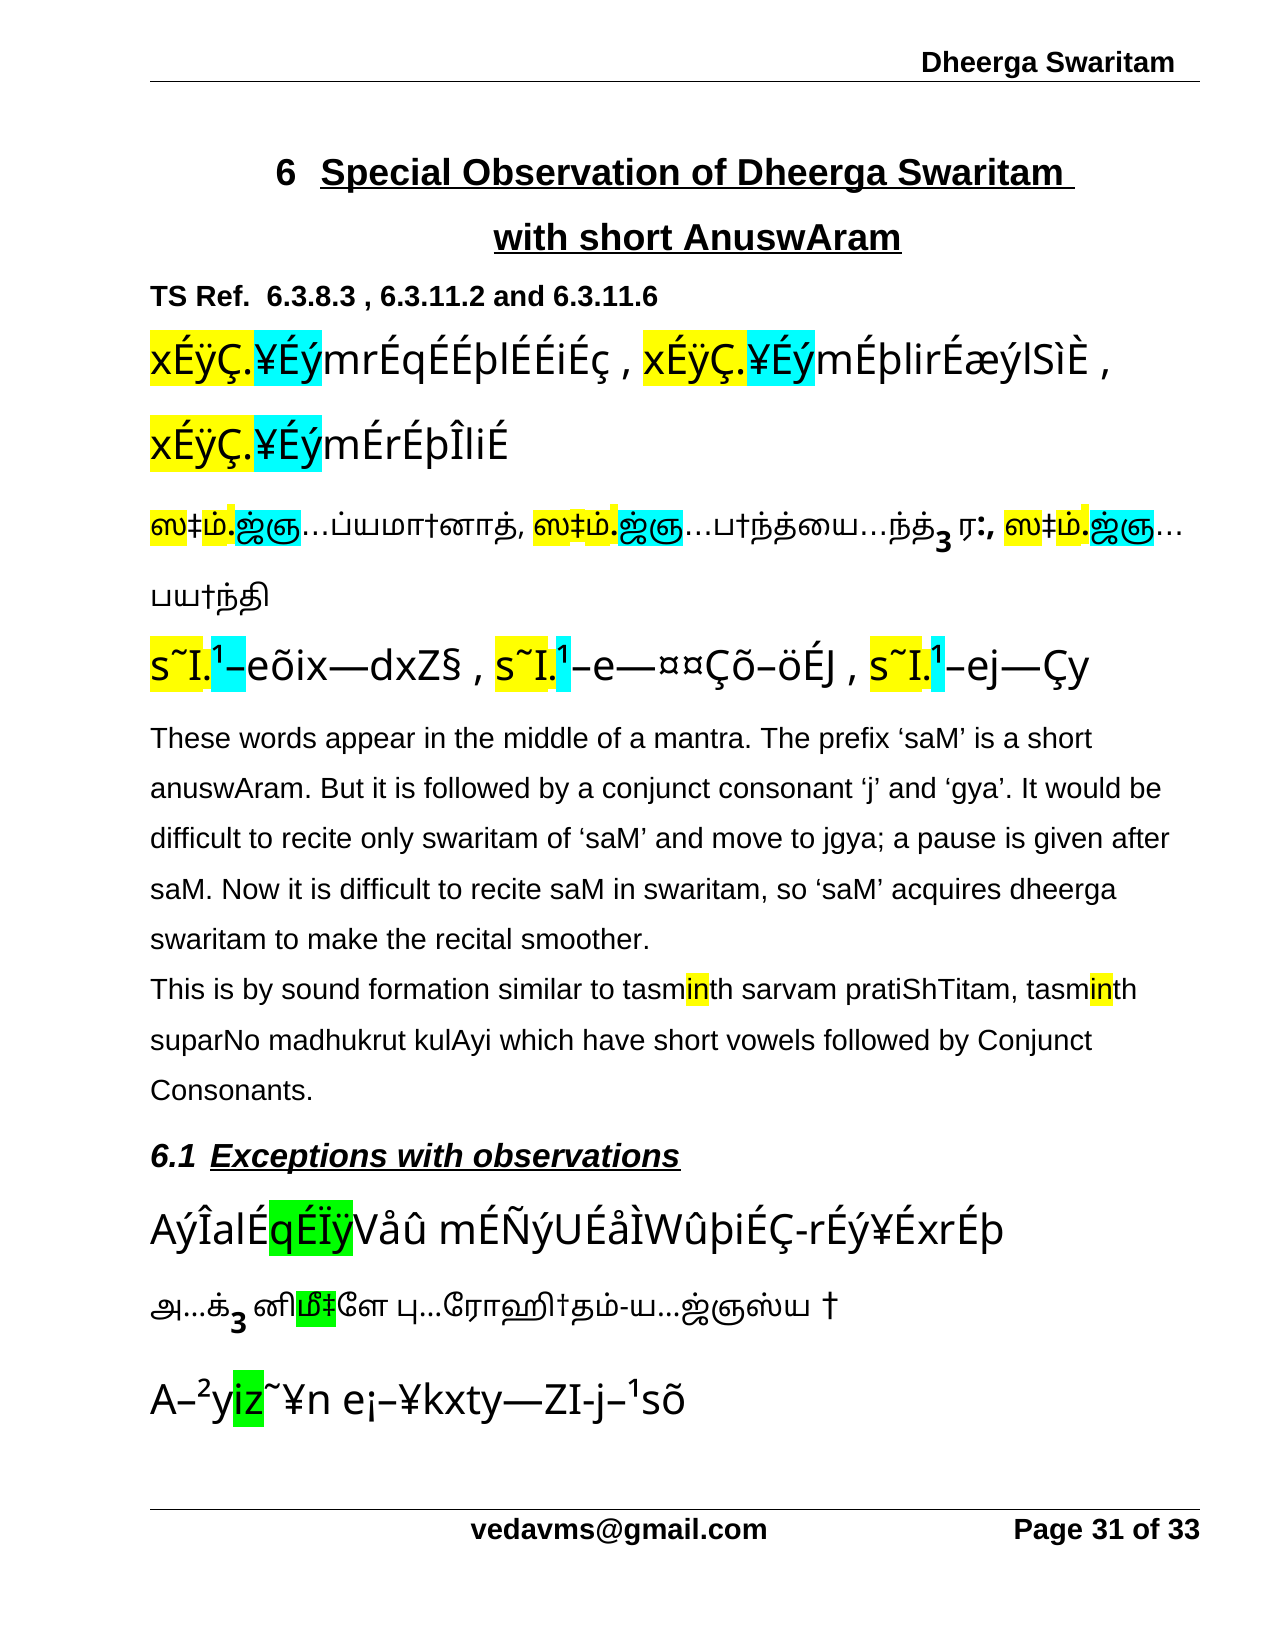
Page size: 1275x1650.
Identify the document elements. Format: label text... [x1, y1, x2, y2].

subtitle Special Observation of Dheerga Swaritam with short AnuswAram [150, 150, 1200, 258]
text s˜I.¹–eõix—dxZ§ , s˜I.¹–e—¤¤Çõ–öÉJ , s˜I.¹–ej—Çy [945, 636, 1200, 692]
text s˜I.¹–eõix—dxZ§ , s˜I.¹–e—¤¤Çõ–öÉJ , s˜I.¹–ej—Çy [571, 636, 870, 692]
text These words appear in the middle of a mantra. The prefix ‘saM’ is a short anuswAram. But it is followed by a conjunct consonant ‘j’ and ‘gya’. It would be difficult to recite only swaritam of ‘saM’ and move to jgya; a pause is given after saM. Now it is difficult to recite saM in swaritam, so ‘saM’ acquires dheerga swaritam to make the recital smoother. [150, 721, 1200, 956]
subtitle Exceptions with observations [150, 1136, 1200, 1174]
text TS Ref. 6.3.8.3 , 6.3.11.2 and 6.3.11.6 [150, 279, 1200, 313]
text AýÎalÉqÉÏÿVåû mÉÑýUÉåÌWûþiÉÇ-rÉý¥ÉxrÉþ [150, 1200, 269, 1256]
text s˜I.¹–eõix—dxZ§ , s˜I.¹–e—¤¤Çõ–öÉJ , s˜I.¹–ej—Çy [246, 636, 495, 692]
text A–²yiz˜¥n e¡–¥kxty—ZI-j–¹sõ [150, 1370, 233, 1427]
text ஸ‡ம்.ஜ்ஞ…ப்யமா†னாத், ஸ‡ம்.ஜ்ஞ…ப†ந்த்யை…ந்த்3ர:, ஸ‡ம்.ஜ்ஞ…பய†ந்தி [150, 500, 1200, 617]
text A–²yiz˜¥n e¡–¥kxty—ZI-j–¹sõ [264, 1370, 1200, 1427]
text AýÎalÉqÉÏÿVåû mÉÑýUÉåÌWûþiÉÇ-rÉý¥ÉxrÉþ [353, 1200, 1200, 1256]
text This is by sound formation similar to tasminth sarvam pratiShTitam, tasminth suparNo madhukrut kulAyi which have short vowels followed by Conjunct Consonants. [150, 972, 1200, 1107]
text xÉÿÇ.¥ÉýmrÉqÉÉþlÉÉiÉç , xÉÿÇ.¥ÉýmÉþlirÉæýlSìÈ , xÉÿÇ.¥ÉýmÉrÉþÎliÉ [150, 330, 1200, 472]
text அ…க்3னிமீ‡ளே பு…ரோஹி†தம்-ய…ஜ்ஞஸ்ய † [150, 1285, 1200, 1341]
